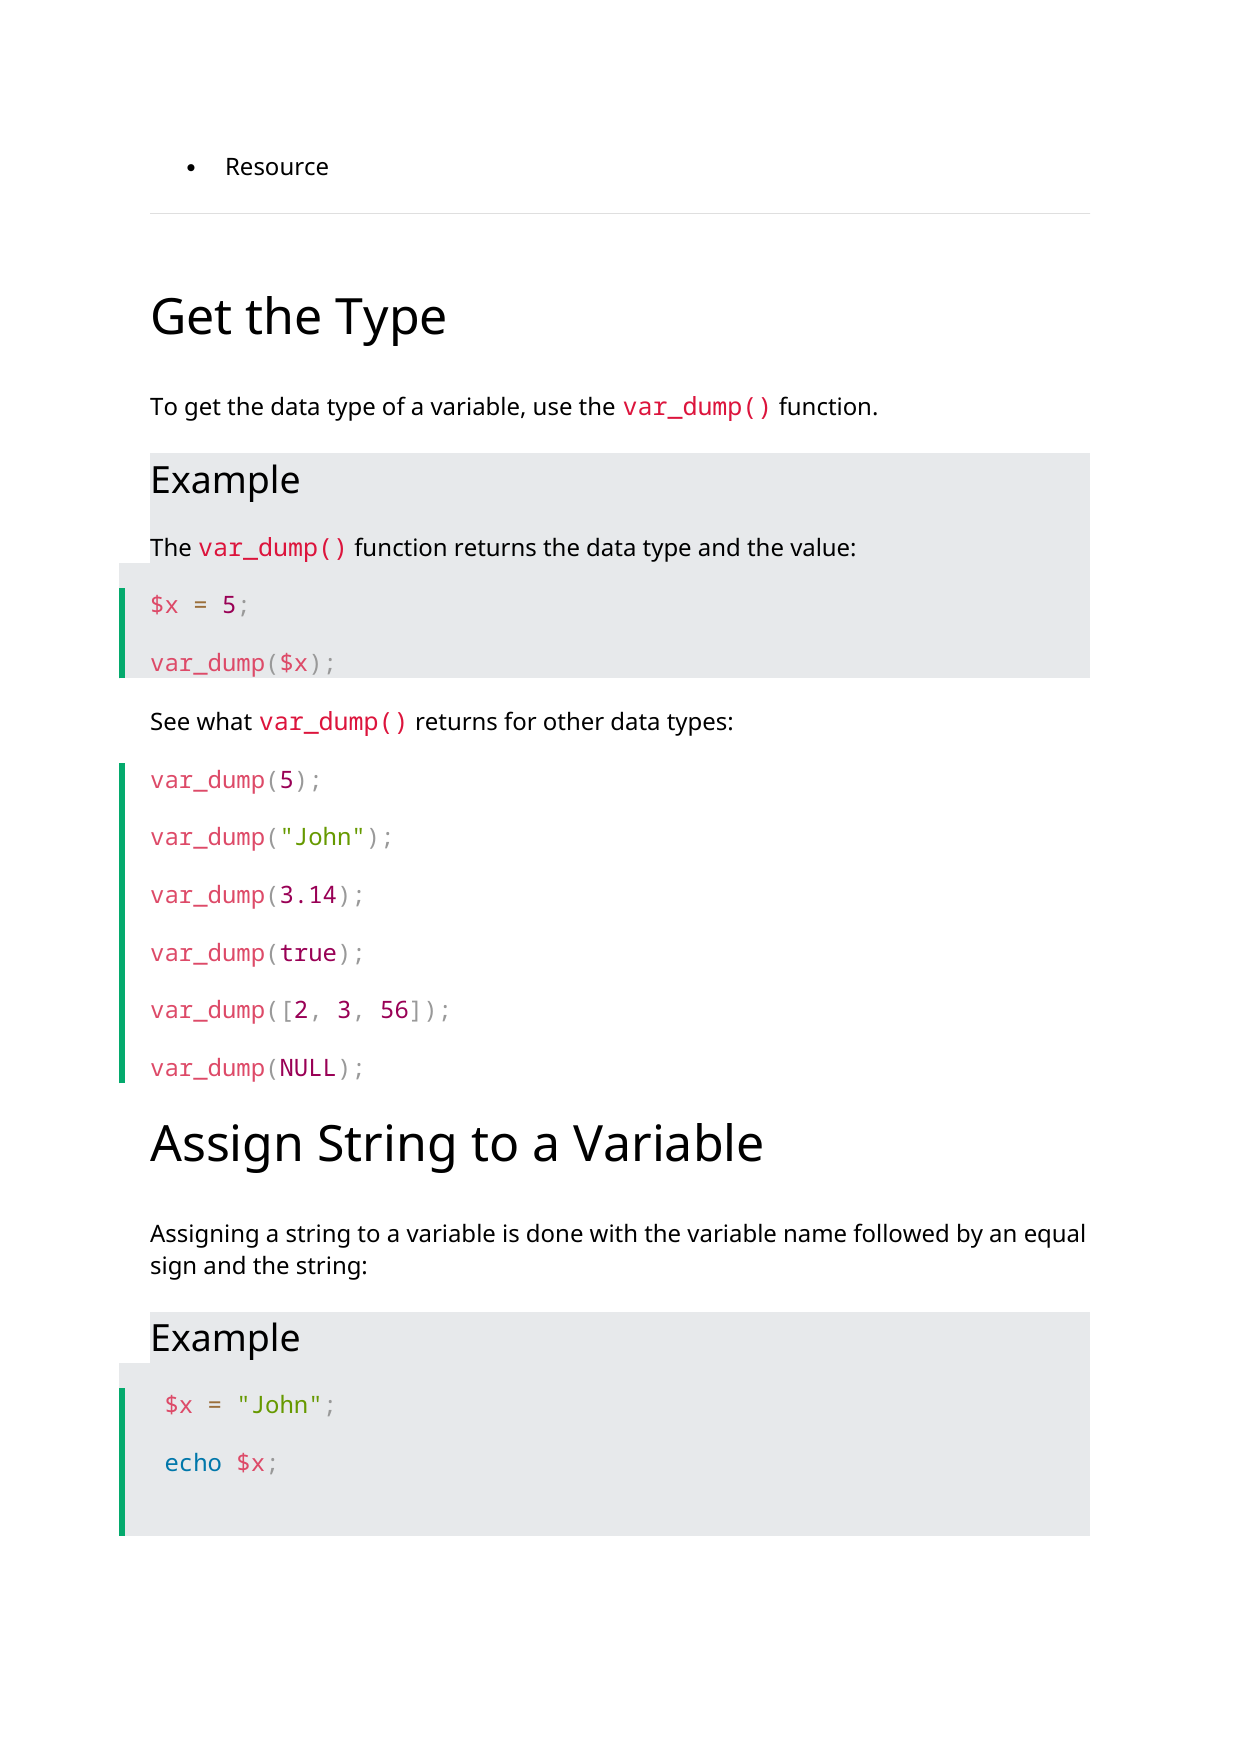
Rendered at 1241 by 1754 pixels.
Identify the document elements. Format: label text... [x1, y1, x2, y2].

text var_dump(3.14); [125, 878, 1090, 910]
text var_dump(true); [125, 935, 1090, 968]
text $x = 5; [125, 588, 1090, 621]
subtitle Assign String to a Variable [150, 1108, 1090, 1176]
subtitle Example [150, 453, 1090, 504]
list Resource [187, 150, 1090, 183]
subtitle Get the Type [150, 281, 1090, 349]
text var_dump(5); [119, 762, 1090, 795]
text var_dump([2, 3, 56]); [125, 993, 1090, 1026]
text var_dump("John"); [125, 820, 1090, 853]
text See what var_dump() returns for other data types: [150, 703, 1090, 737]
text var_dump(NULL); [125, 1051, 1090, 1083]
text echo $x; [125, 1445, 1090, 1478]
text To get the data type of a variable, use the var_dump() function. [150, 389, 1090, 423]
subtitle Example [150, 1312, 1090, 1363]
text var_dump($x); [125, 646, 1090, 678]
text Assigning a string to a variable is done with the variable name followed by an equal sign and the string: [150, 1216, 1090, 1282]
text $x = "John"; [125, 1388, 1090, 1420]
text The var_dump() function returns the data type and the value: [150, 529, 1090, 563]
